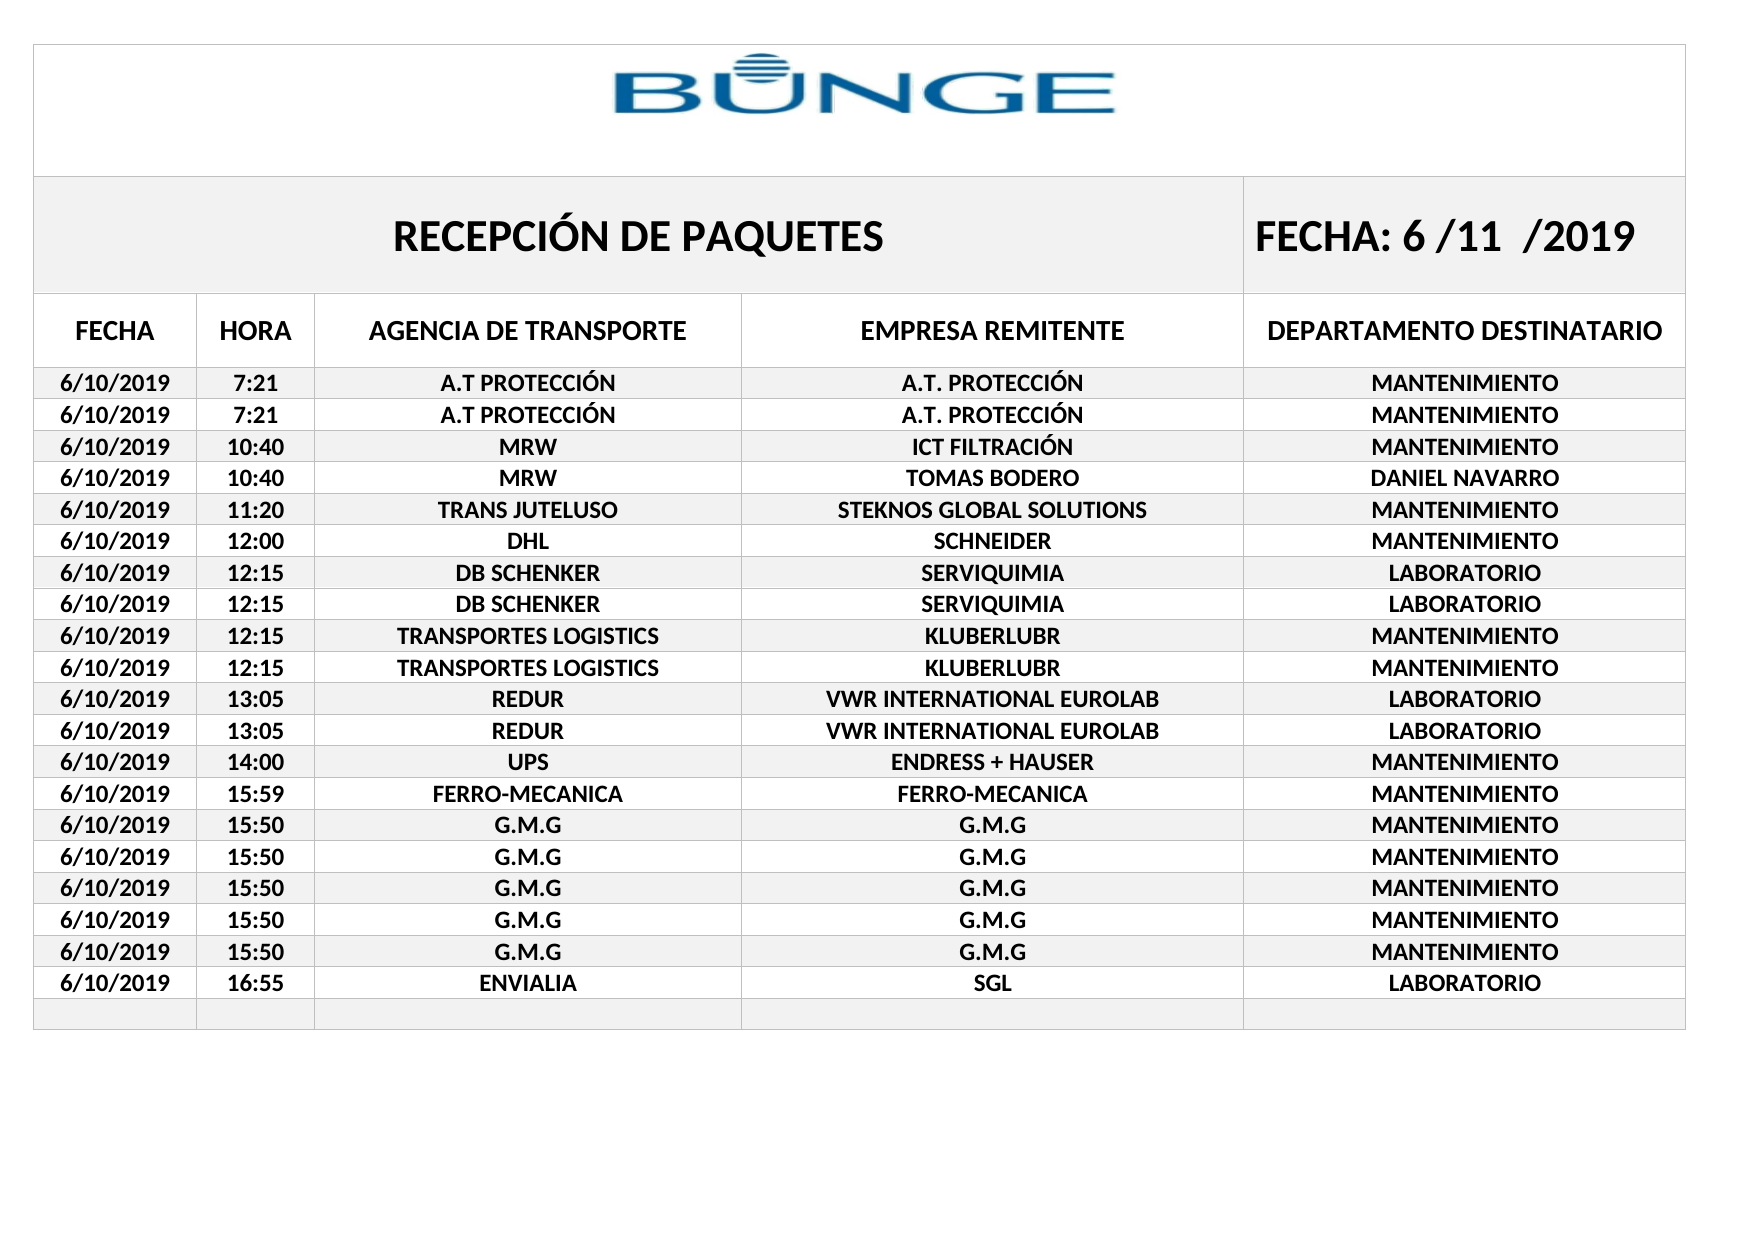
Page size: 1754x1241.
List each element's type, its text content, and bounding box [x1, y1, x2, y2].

table_cell SCHNEIDER [742, 525, 1243, 556]
table_cell 15:59 [197, 778, 314, 808]
table_cell AGENCIA DE TRANSPORTE [315, 294, 741, 367]
table_cell TOMAS BODERO [742, 462, 1243, 493]
table_cell DB SCHENKER [315, 589, 741, 619]
table_cell A.T PROTECCIÓN [315, 368, 741, 398]
table_cell MANTENIMIENTO [1244, 525, 1685, 556]
table_cell FERRO-MECANICA [315, 778, 741, 808]
table_cell SERVIQUIMIA [742, 589, 1243, 619]
table_cell 6/10/2019 [34, 936, 196, 966]
table_cell 6/10/2019 [34, 967, 196, 998]
table_cell FECHA [34, 294, 196, 367]
table_cell 13:05 [197, 683, 314, 714]
table_cell A.T PROTECCIÓN [315, 399, 741, 430]
table_cell 6/10/2019 [34, 431, 196, 461]
table_cell 12:15 [197, 557, 314, 587]
table_cell 11:20 [197, 494, 314, 524]
table_cell FECHA: 6 /11 /2019 [1244, 177, 1685, 292]
table_cell 6/10/2019 [34, 525, 196, 556]
table_cell LABORATORIO [1244, 683, 1685, 714]
table_cell 6/10/2019 [34, 873, 196, 903]
table_cell MRW [315, 431, 741, 461]
table_cell KLUBERLUBR [742, 652, 1243, 682]
table_cell EMPRESA REMITENTE [742, 294, 1243, 367]
table_cell 15:50 [197, 873, 314, 903]
table_cell 6/10/2019 [34, 746, 196, 777]
table_cell 6/10/2019 [34, 589, 196, 619]
table_cell 15:50 [197, 841, 314, 872]
table_cell 15:50 [197, 904, 314, 935]
table_cell 16:55 [197, 967, 314, 998]
table_cell 15:50 [197, 810, 314, 840]
table_cell MANTENIMIENTO [1244, 494, 1685, 524]
table_cell G.M.G [742, 873, 1243, 903]
table_cell 6/10/2019 [34, 841, 196, 872]
table_cell MANTENIMIENTO [1244, 873, 1685, 903]
table_cell A.T. PROTECCIÓN [742, 399, 1243, 430]
table_cell 6/10/2019 [34, 462, 196, 493]
table_cell [315, 999, 741, 1029]
table_cell LABORATORIO [1244, 715, 1685, 745]
table_cell HORA [197, 294, 314, 367]
table_cell 12:00 [197, 525, 314, 556]
table_cell DEPARTAMENTO DESTINATARIO [1244, 294, 1685, 367]
table_cell MANTENIMIENTO [1244, 746, 1685, 777]
table_cell VWR INTERNATIONAL EUROLAB [742, 715, 1243, 745]
table_cell MANTENIMIENTO [1244, 368, 1685, 398]
table_cell 13:05 [197, 715, 314, 745]
table_cell [742, 999, 1243, 1029]
table_cell 6/10/2019 [34, 683, 196, 714]
table_cell [197, 999, 314, 1029]
table_cell MANTENIMIENTO [1244, 431, 1685, 461]
table_cell G.M.G [742, 936, 1243, 966]
table_cell [1244, 999, 1685, 1029]
table_cell A.T. PROTECCIÓN [742, 368, 1243, 398]
table_cell ICT FILTRACIÓN [742, 431, 1243, 461]
table_cell MANTENIMIENTO [1244, 810, 1685, 840]
table_cell LABORATORIO [1244, 557, 1685, 587]
table_cell G.M.G [315, 936, 741, 966]
table_cell G.M.G [315, 904, 741, 935]
table_cell MANTENIMIENTO [1244, 778, 1685, 808]
table_cell G.M.G [742, 841, 1243, 872]
table_cell FERRO-MECANICA [742, 778, 1243, 808]
table_cell DB SCHENKER [315, 557, 741, 587]
table_cell REDUR [315, 715, 741, 745]
table_cell 6/10/2019 [34, 368, 196, 398]
table_cell DANIEL NAVARRO [1244, 462, 1685, 493]
table_cell DHL [315, 525, 741, 556]
table_cell REDUR [315, 683, 741, 714]
table_cell LABORATORIO [1244, 589, 1685, 619]
table_cell 6/10/2019 [34, 620, 196, 651]
table_cell 10:40 [197, 462, 314, 493]
picture [607, 44, 1122, 123]
table_cell G.M.G [315, 841, 741, 872]
table_cell G.M.G [315, 810, 741, 840]
table_cell TRANSPORTES LOGISTICS [315, 652, 741, 682]
table_cell KLUBERLUBR [742, 620, 1243, 651]
table_header [34, 45, 1685, 176]
table_cell ENDRESS + HAUSER [742, 746, 1243, 777]
table_cell MANTENIMIENTO [1244, 841, 1685, 872]
table_cell VWR INTERNATIONAL EUROLAB [742, 683, 1243, 714]
table_cell STEKNOS GLOBAL SOLUTIONS [742, 494, 1243, 524]
table_cell 7:21 [197, 368, 314, 398]
table_cell LABORATORIO [1244, 967, 1685, 998]
table_cell SGL [742, 967, 1243, 998]
table_cell 7:21 [197, 399, 314, 430]
table_cell G.M.G [742, 904, 1243, 935]
table_cell 12:15 [197, 620, 314, 651]
table_cell MANTENIMIENTO [1244, 904, 1685, 935]
table_cell SERVIQUIMIA [742, 557, 1243, 587]
table_cell 6/10/2019 [34, 715, 196, 745]
table_cell 6/10/2019 [34, 557, 196, 587]
table_cell MANTENIMIENTO [1244, 936, 1685, 966]
table_cell 6/10/2019 [34, 652, 196, 682]
table_cell 12:15 [197, 589, 314, 619]
table_cell 6/10/2019 [34, 399, 196, 430]
table_cell RECEPCIÓN DE PAQUETES [34, 177, 1243, 292]
table_cell G.M.G [742, 810, 1243, 840]
table_cell ENVIALIA [315, 967, 741, 998]
table_cell 6/10/2019 [34, 494, 196, 524]
table_cell 10:40 [197, 431, 314, 461]
table_cell 6/10/2019 [34, 904, 196, 935]
table_cell G.M.G [315, 873, 741, 903]
table_cell 6/10/2019 [34, 778, 196, 808]
table_cell UPS [315, 746, 741, 777]
table_cell MANTENIMIENTO [1244, 652, 1685, 682]
table_cell MANTENIMIENTO [1244, 620, 1685, 651]
table_cell TRANSPORTES LOGISTICS [315, 620, 741, 651]
table_cell MANTENIMIENTO [1244, 399, 1685, 430]
table_cell [34, 999, 196, 1029]
table_cell 12:15 [197, 652, 314, 682]
table_cell 6/10/2019 [34, 810, 196, 840]
table_cell 14:00 [197, 746, 314, 777]
table_cell MRW [315, 462, 741, 493]
table_cell TRANS JUTELUSO [315, 494, 741, 524]
table_cell 15:50 [197, 936, 314, 966]
